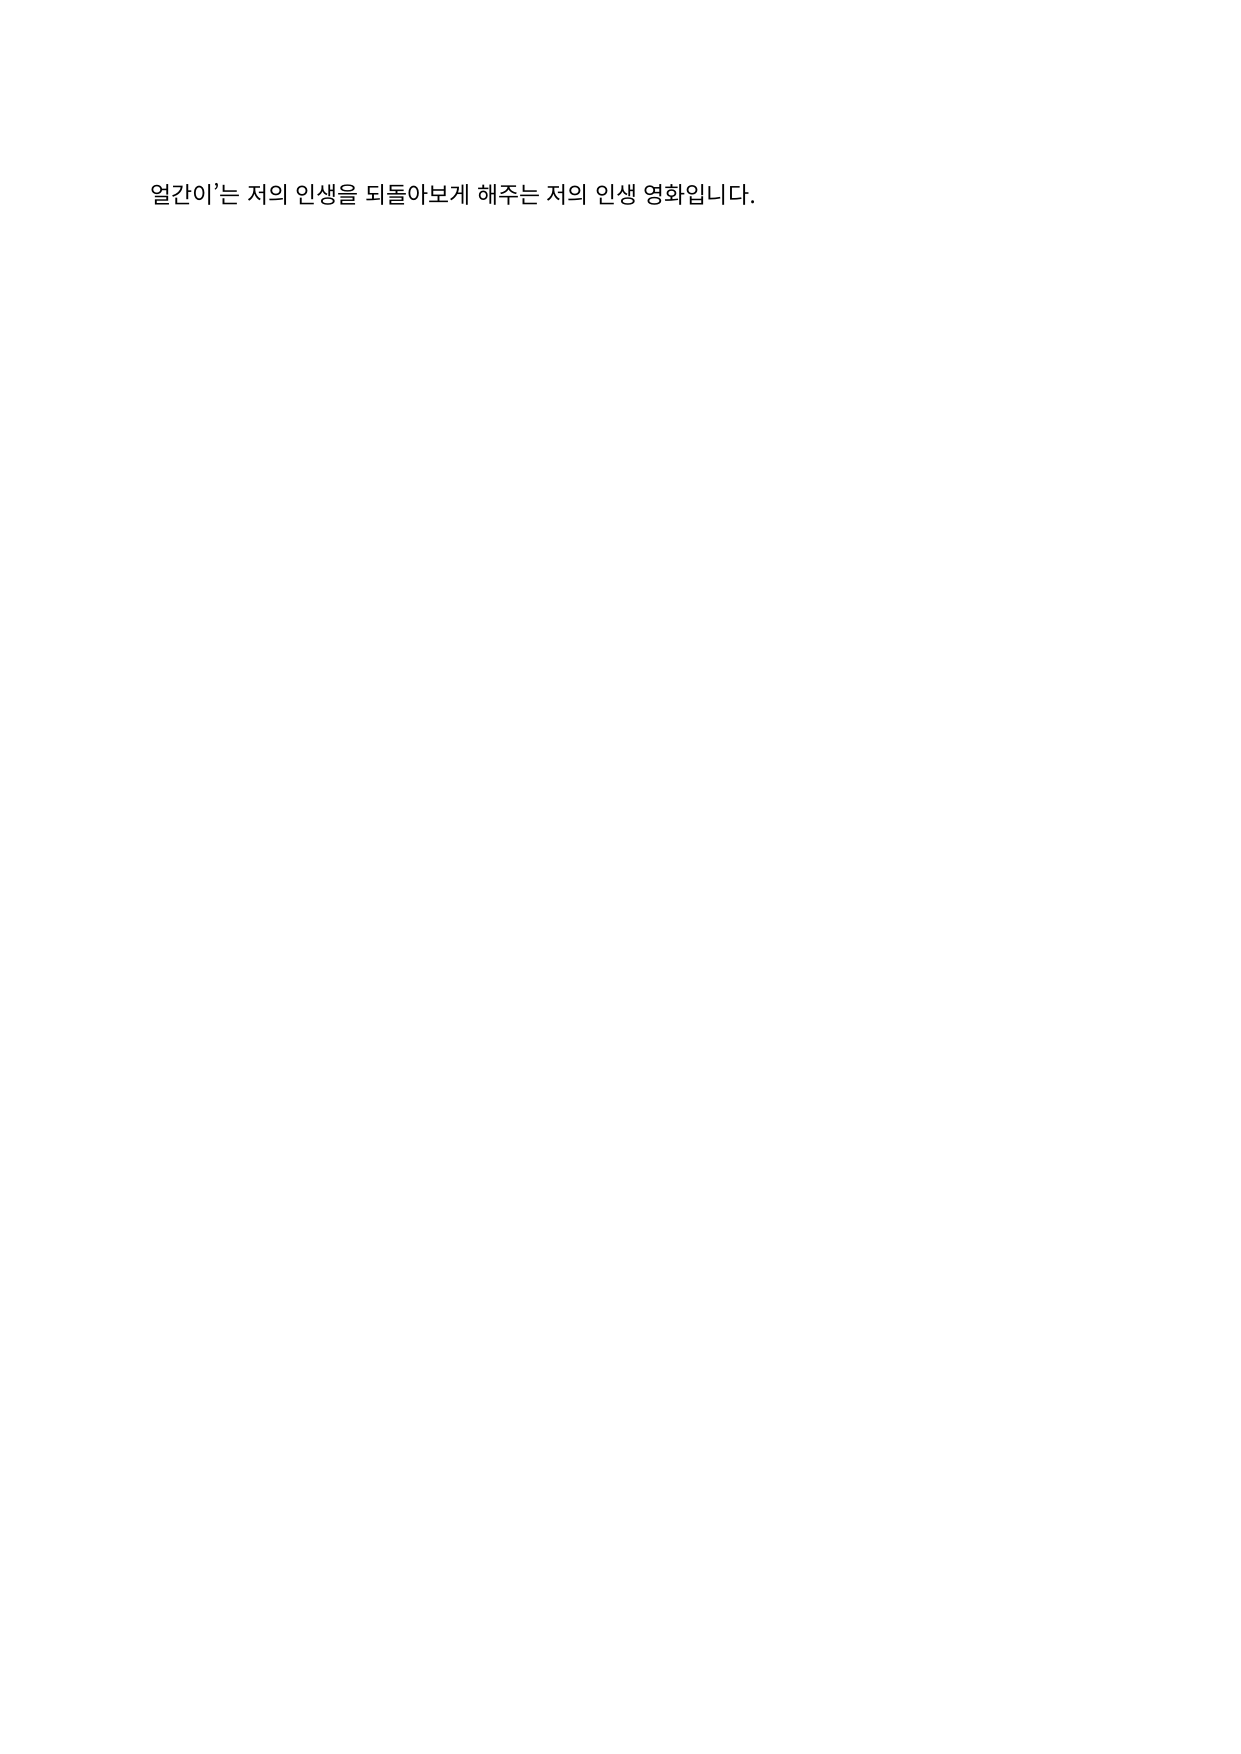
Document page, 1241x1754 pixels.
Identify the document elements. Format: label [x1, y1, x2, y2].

text [150, 177, 1090, 211]
